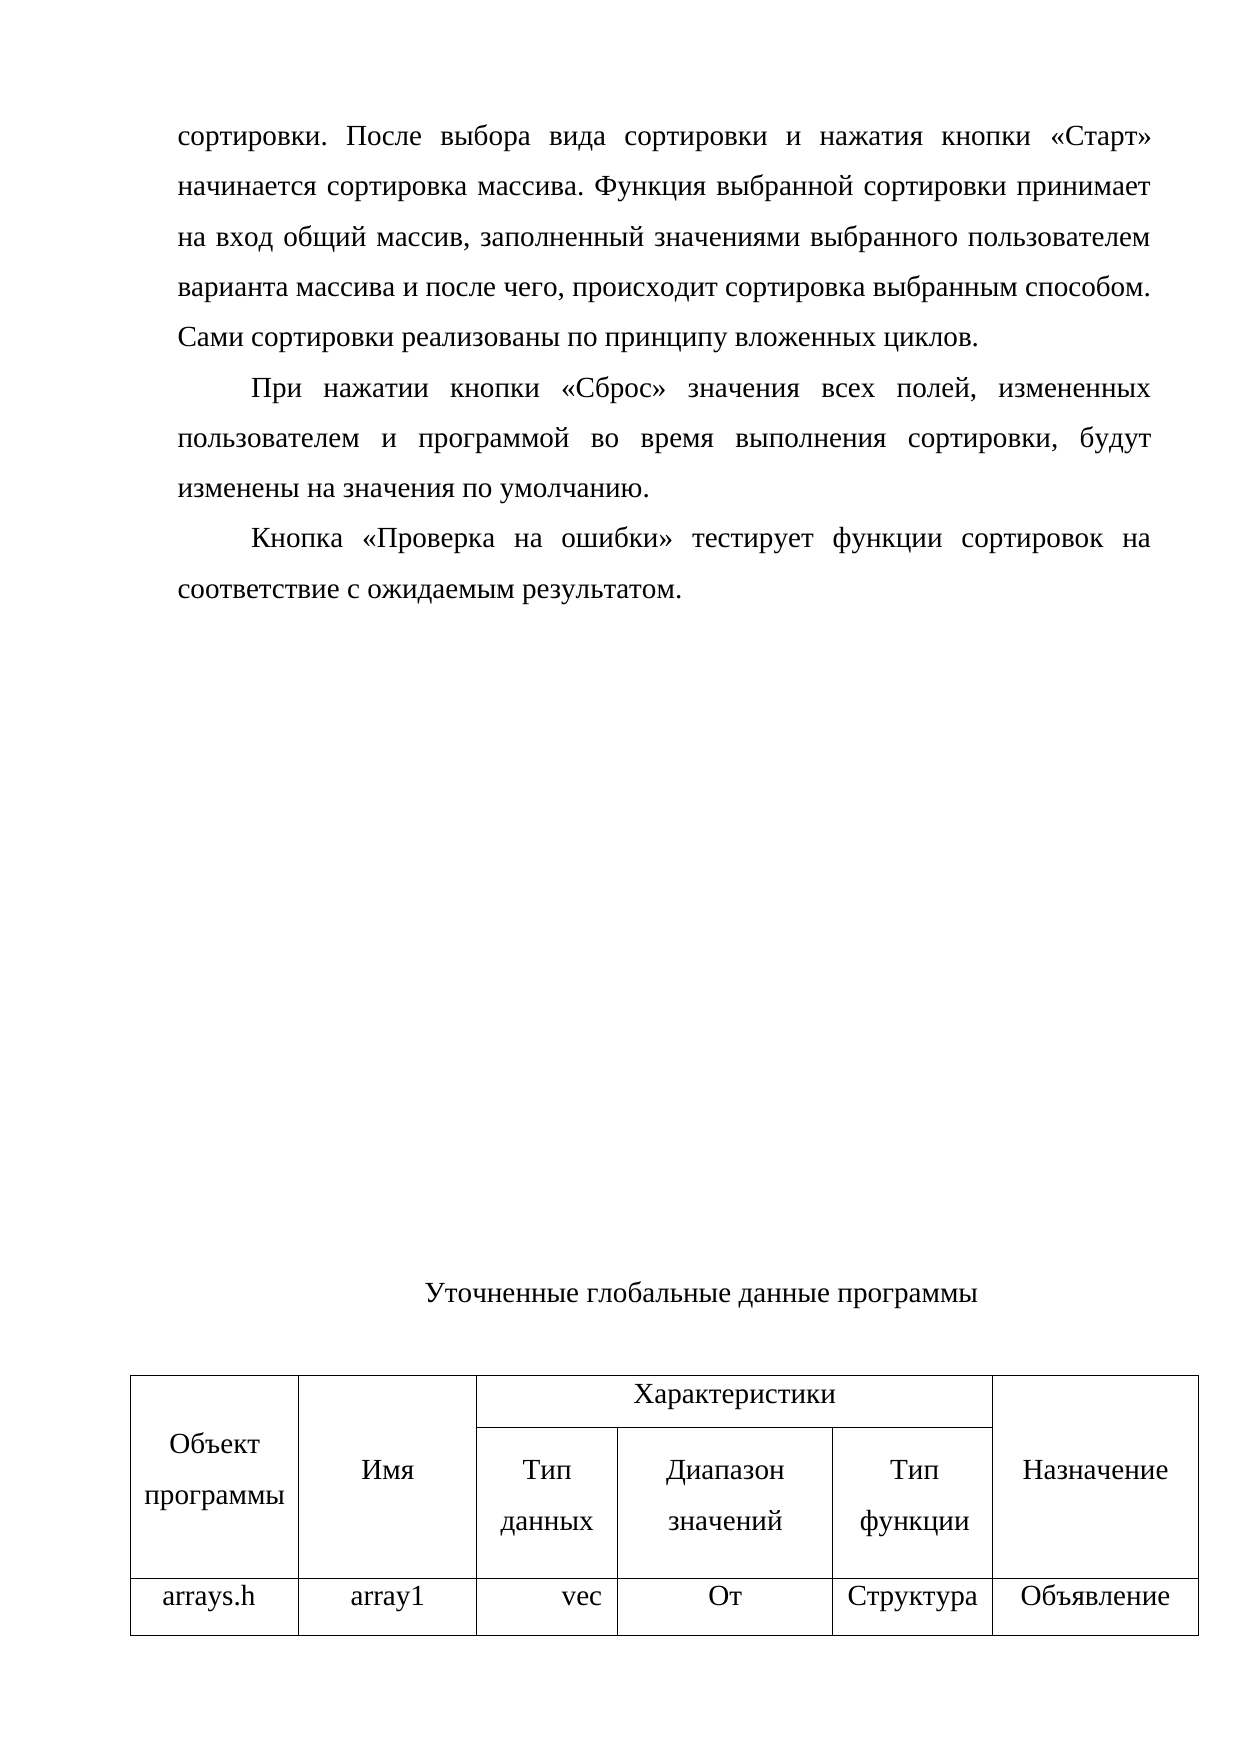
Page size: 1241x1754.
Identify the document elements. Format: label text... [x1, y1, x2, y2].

table_cell arrays.h [131, 1579, 298, 1635]
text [177, 118, 1152, 353]
table_cell Диапазон значений [618, 1428, 832, 1577]
table_cell Объявление массива [993, 1579, 1198, 1635]
subtitle Уточненные глобальные данные программы [177, 1275, 1152, 1308]
table_cell Структура [833, 1579, 992, 1635]
table_header Назначение [993, 1376, 1198, 1577]
table_cell Тип функции [833, 1428, 992, 1577]
table_cell vector<long> [477, 1579, 617, 1635]
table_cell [618, 1579, 832, 1635]
table_cell array1 [299, 1579, 476, 1635]
table_header Характеристики [477, 1376, 992, 1427]
table_header Объект программы [131, 1376, 298, 1577]
table_header Имя [299, 1376, 476, 1577]
table_cell Тип данных [477, 1428, 617, 1577]
text Кнопка «Проверка на ошибки» тестирует функции сортировок на соответствие с ожидаемым результатом. [177, 521, 1152, 604]
text При нажатии кнопки «Сброс» значения всех полей, измененных пользователем и программой во время выполнения сортировки, будут изменены на значения по умолчанию. [177, 370, 1152, 504]
